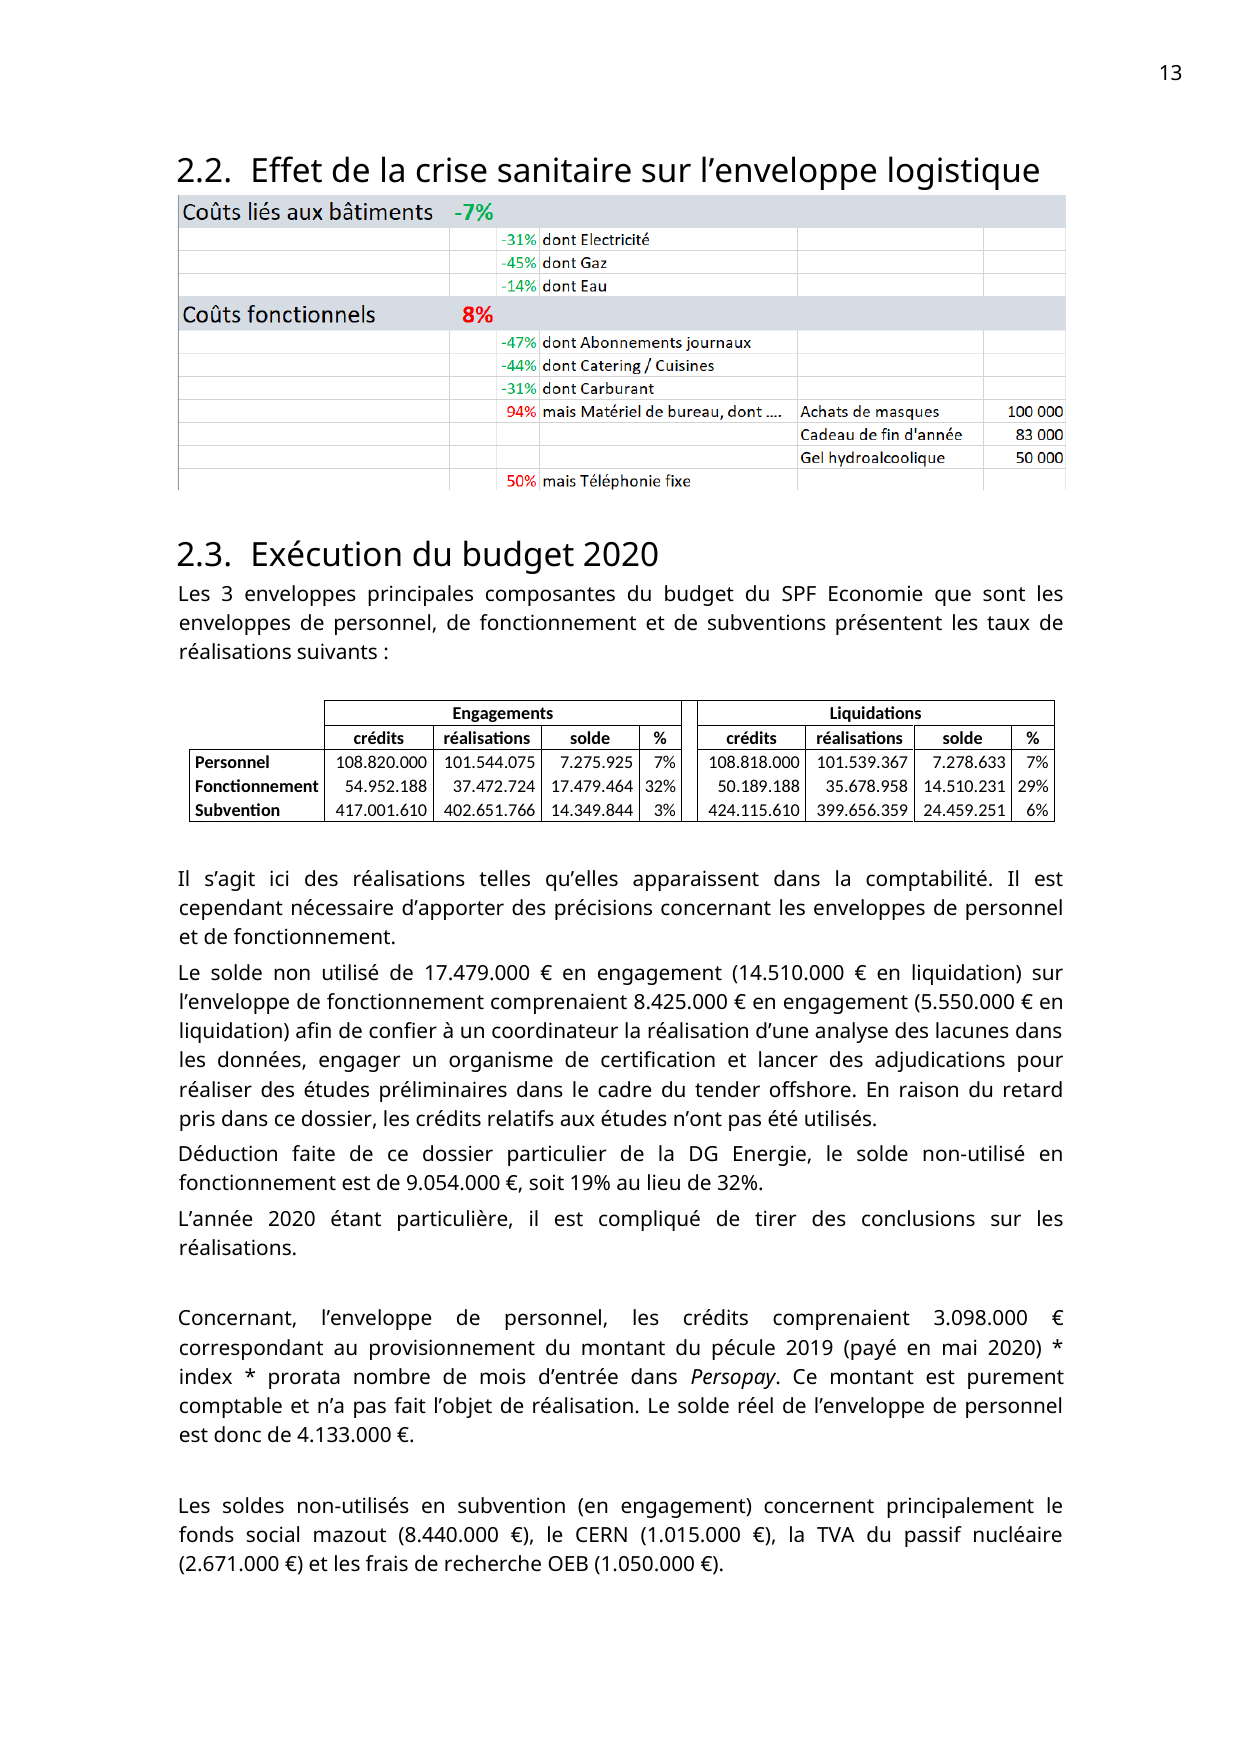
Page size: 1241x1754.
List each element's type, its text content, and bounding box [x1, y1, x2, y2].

text Déduction faite de ce dossier particulier de la DG Energie, le solde non-utilisé en fonctionnement est de 9.054.000 €, soit 19% au lieu de 32%. [178, 1139, 1064, 1197]
subtitle Exécution du budget 2020 [176, 531, 1066, 576]
text Les 3 enveloppes principales composantes du budget du SPF Economie que sont les enveloppes de personnel, de fonctionnement et de subventions présentent les taux de réalisations suivants : [178, 579, 1064, 666]
picture [177, 195, 1066, 490]
subtitle Effet de la crise sanitaire sur l’enveloppe logistique [176, 147, 1066, 192]
text Le solde non utilisé de 17.479.000 € en engagement (14.510.000 € en liquidation) sur l’enveloppe de fonctionnement comprenaient 8.425.000 € en engagement (5.550.000 € en liquidation) afin de confier à un coordinateur la réalisation d’une analyse des lacunes dans les données, engager un organisme de certification et lancer des adjudications pour réaliser des études préliminaires dans le cadre du tender offshore. En raison du retard pris dans ce dossier, les crédits relatifs aux études n’ont pas été utilisés. [178, 958, 1064, 1132]
text Les soldes non-utilisés en subvention (en engagement) concernent principalement le fonds social mazout (8.440.000 €), le CERN (1.015.000 €), la TVA du passif nucléaire (2.671.000 €) et les frais de recherche OEB (1.050.000 €). [178, 1491, 1064, 1578]
text L’année 2020 étant particulière, il est compliqué de tirer des conclusions sur les réalisations. [178, 1204, 1064, 1261]
text Il s’agit ici des réalisations telles qu’elles apparaissent dans la comptabilité. Il est cependant nécessaire d’apporter des précisions concernant les enveloppes de personnel et de fonctionnement. [178, 864, 1064, 951]
